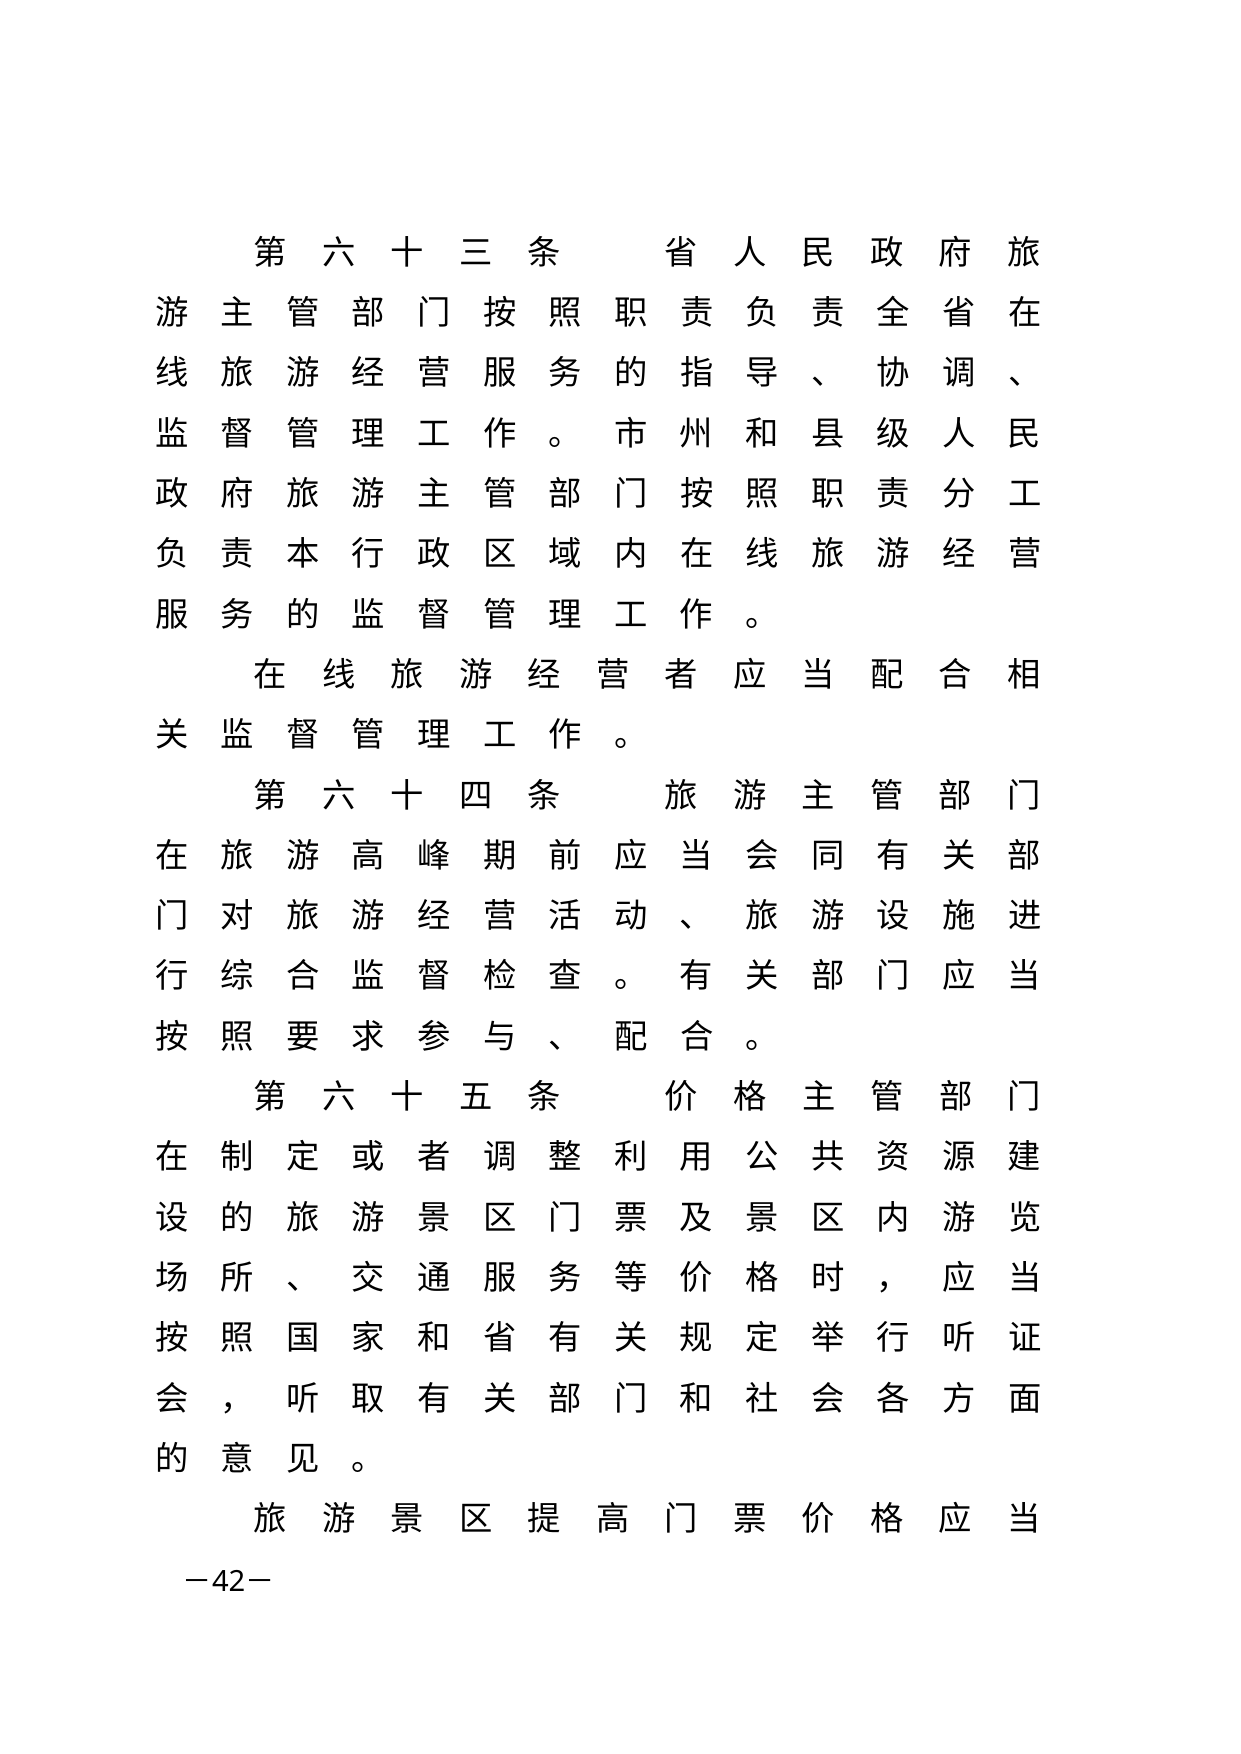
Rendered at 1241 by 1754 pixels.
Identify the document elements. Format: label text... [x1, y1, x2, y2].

text 第六十三条 省人民政府旅游主管部门按照职责负责全省在线旅游经营服务的指导、协调、监督管理工作。市州和县级人民政府旅游主管部门按照职责分工负责本行政区域内在线旅游经营服务的监督管理工作。 [155, 219, 1073, 642]
text 在线旅游经营者应当配合相关监督管理工作。 [155, 642, 1073, 762]
text 旅游景区提高门票价格应当提前六个月公布，并在报刊、电视、网站等公共媒体公示。 [155, 1486, 1073, 1546]
text 第六十五条 价格主管部门在制定或者调整利用公共资源建设的旅游景区门票及景区内游览场所、交通服务等价格时，应当按照国家和省有关规定举行听证会，听取有关部门和社会各方面的意见。 [155, 1064, 1073, 1486]
text 第六十四条 旅游主管部门在旅游高峰期前应当会同有关部门对旅游经营活动、旅游设施进行综合监督检查。有关部门应当按照要求参与、配合。 [155, 762, 1073, 1064]
